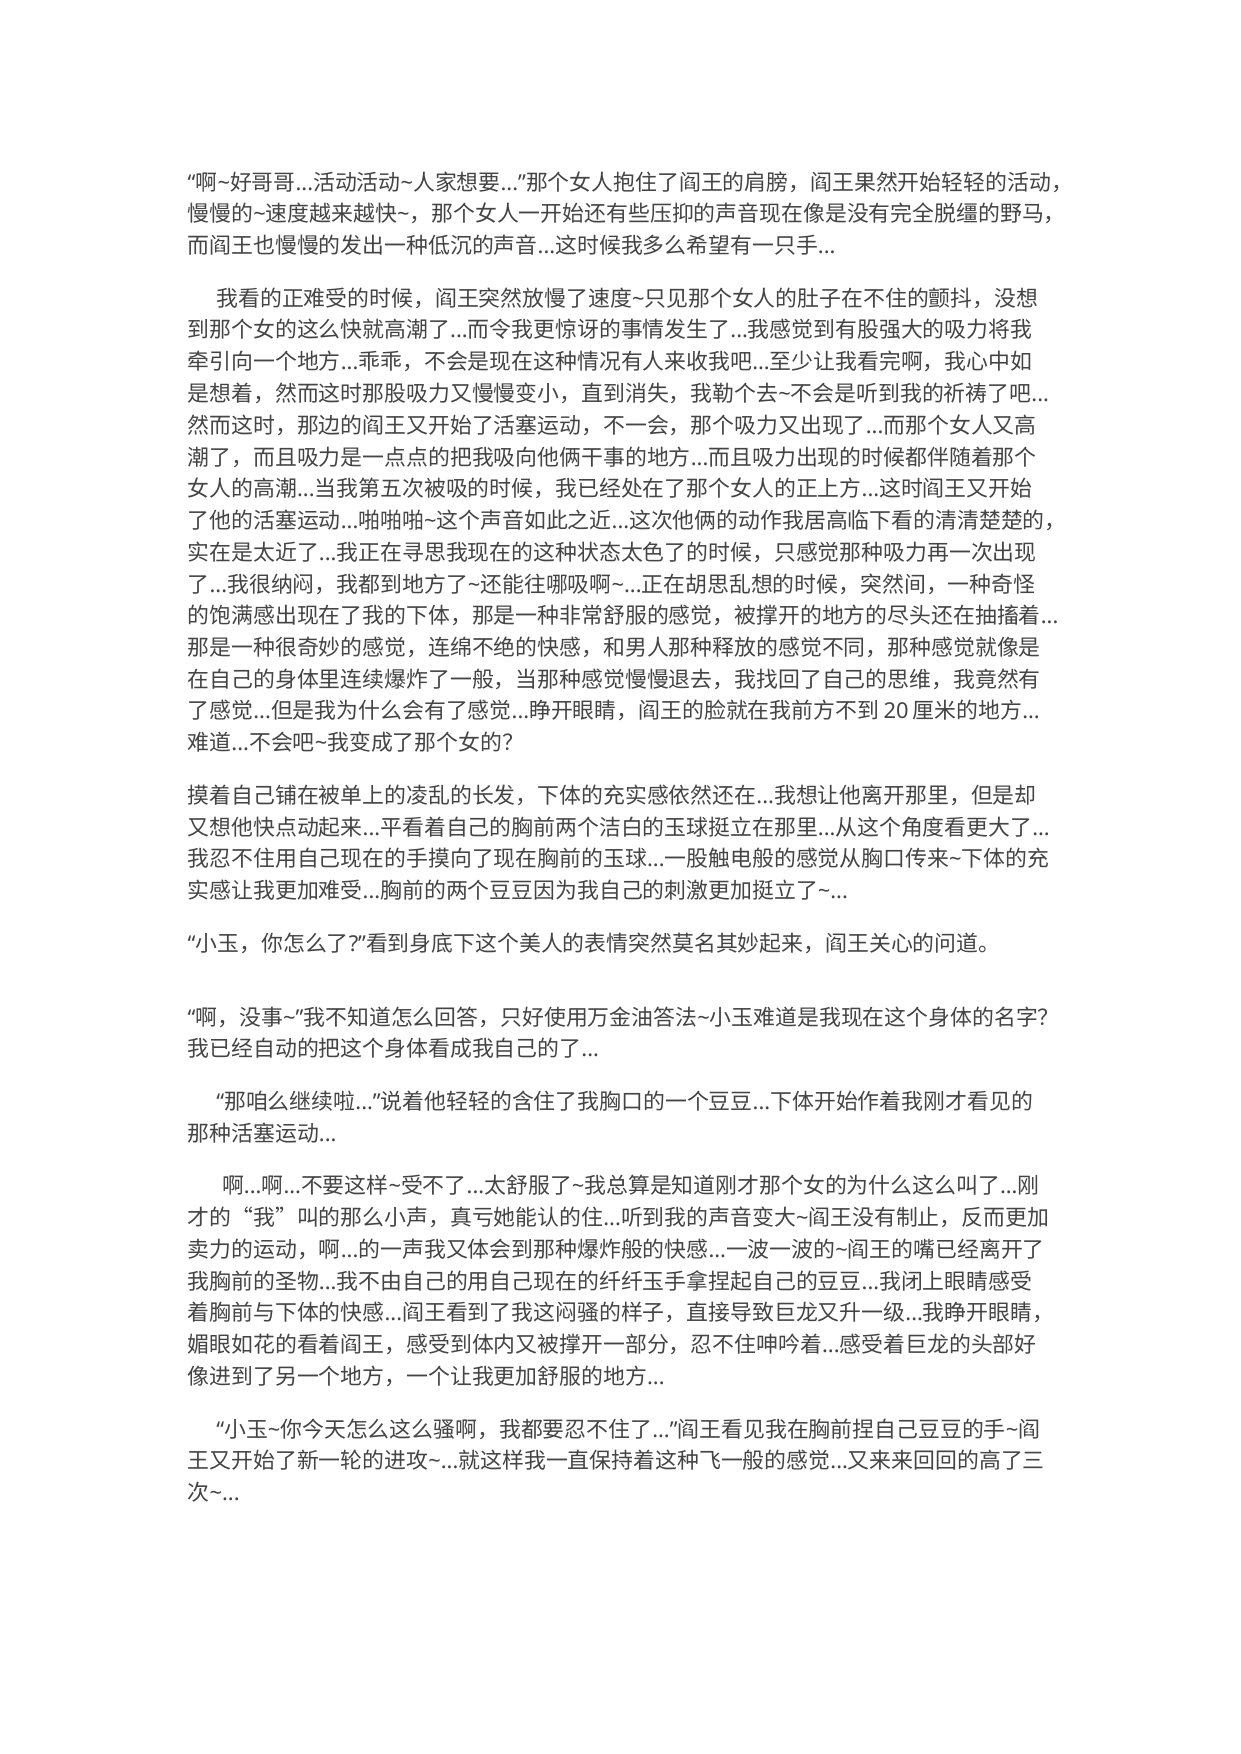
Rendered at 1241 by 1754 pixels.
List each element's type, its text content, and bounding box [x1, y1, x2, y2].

text 摸着自己铺在被单上的凌乱的长发，下体的充实感依然还在...我想让他离开那里，但是却又想他快点动起来...平看着自己的胸前两个洁白的玉球挺立在那里...从这个角度看更大了...我忍不住用自己现在的手摸向了现在胸前的玉球...一股触电般的感觉从胸口传来~下体的充实感让我更加难受...胸前的两个豆豆因为我自己的刺激更加挺立了~.... O; j: p( o9 o5 e3 v [187, 778, 1053, 905]
text 啊...啊...不要这样~受不了...太舒服了~我总算是知道刚才那个女的为什么这么叫了...刚才的“我”叫的那么小声，真亏她能认的住...听到我的声音变大~阎王没有制止，反而更加卖力的运动，啊...的一声我又体会到那种爆炸般的快感...一波一波的~阎王的嘴已经离开了我胸前的圣物...我不由自己的用自己现在的纤纤玉手拿捏起自己的豆豆...我闭上眼睛感受着胸前与下体的快感...阎王看到了我这闷骚的样子，直接导致巨龙又升一级...我睁开眼睛，媚眼如花的看着阎王，感受到体内又被撑开一部分，忍不住呻吟着...感受着巨龙的头部好像进到了另一个地方，一个让我更加舒服的地方...2 I d M H8 L/ x% T9 U5 u1 B [187, 1168, 341, 1391]
text “小玉，你怎么了?”看到身底下这个美人的表情突然莫名其妙起来，阎王关心的问道。# P7 C6 K3 f1 y0 E5 @0 ^ [187, 926, 1053, 979]
text 我看的正难受的时候，阎王突然放慢了速度~只见那个女人的肚子在不住的颤抖，没想到那个女的这么快就高潮了...而令我更惊讶的事情发生了...我感觉到有股强大的吸力将我牵引向一个地方...乖乖，不会是现在这种情况有人来收我吧...至少让我看完啊，我心中如是想着，然而这时那股吸力又慢慢变小，直到消失，我勒个去~不会是听到我的祈祷了吧...然而这时，那边的阎王又开始了活塞运动，不一会，那个吸力又出现了...而那个女人又高潮了，而且吸力是一点点的把我吸向他俩干事的地方...而且吸力出现的时候都伴随着那个女人的高潮...当我第五次被吸的时候，我已经处在了那个女人的正上方...这时阎王又开始了他的活塞运动...啪啪啪~这个声音如此之近...这次他俩的动作我居高临下看的清清楚楚的，实在是太近了...我正在寻思我现在的这种状态太色了的时候，只感觉那种吸力再一次出现了...我很纳闷，我都到地方了~还能往哪吸啊~...正在胡思乱想的时候，突然间，一种奇怪的饱满感出现在了我的下体，那是一种非常舒服的感觉，被撑开的地方的尽头还在抽搐着...那是一种很奇妙的感觉，连绵不绝的快感，和男人那种释放的感觉不同，那种感觉就像是在自己的身体里连续爆炸了一般，当那种感觉慢慢退去，我找回了自己的思维，我竟然有了感觉...但是我为什么会有了感觉...睁开眼睛，阎王的脸就在我前方不到20厘米的地方...难道...不会吧~我变成了那个女的？ [187, 281, 1053, 757]
text “小玉~你今天怎么这么骚啊，我都要忍不住了...”阎王看见我在胸前捏自己豆豆的手~阎王又开始了新一轮的进攻~...就这样我一直保持着这种飞一般的感觉...又来来回回的高了三次~... [209, 1412, 1053, 1507]
text “那咱么继续啦...”说着他轻轻的含住了我胸口的一个豆豆...下体开始作着我刚才看见的那种活塞运动... [319, 1084, 1053, 1147]
text “啊，没事~”我不知道怎么回答，只好使用万金油答法~小玉难道是我现在这个身体的名字？我已经自动的把这个身体看成我自己的了...- \2 c" M/ V( {2 @/ j [187, 999, 1053, 1063]
